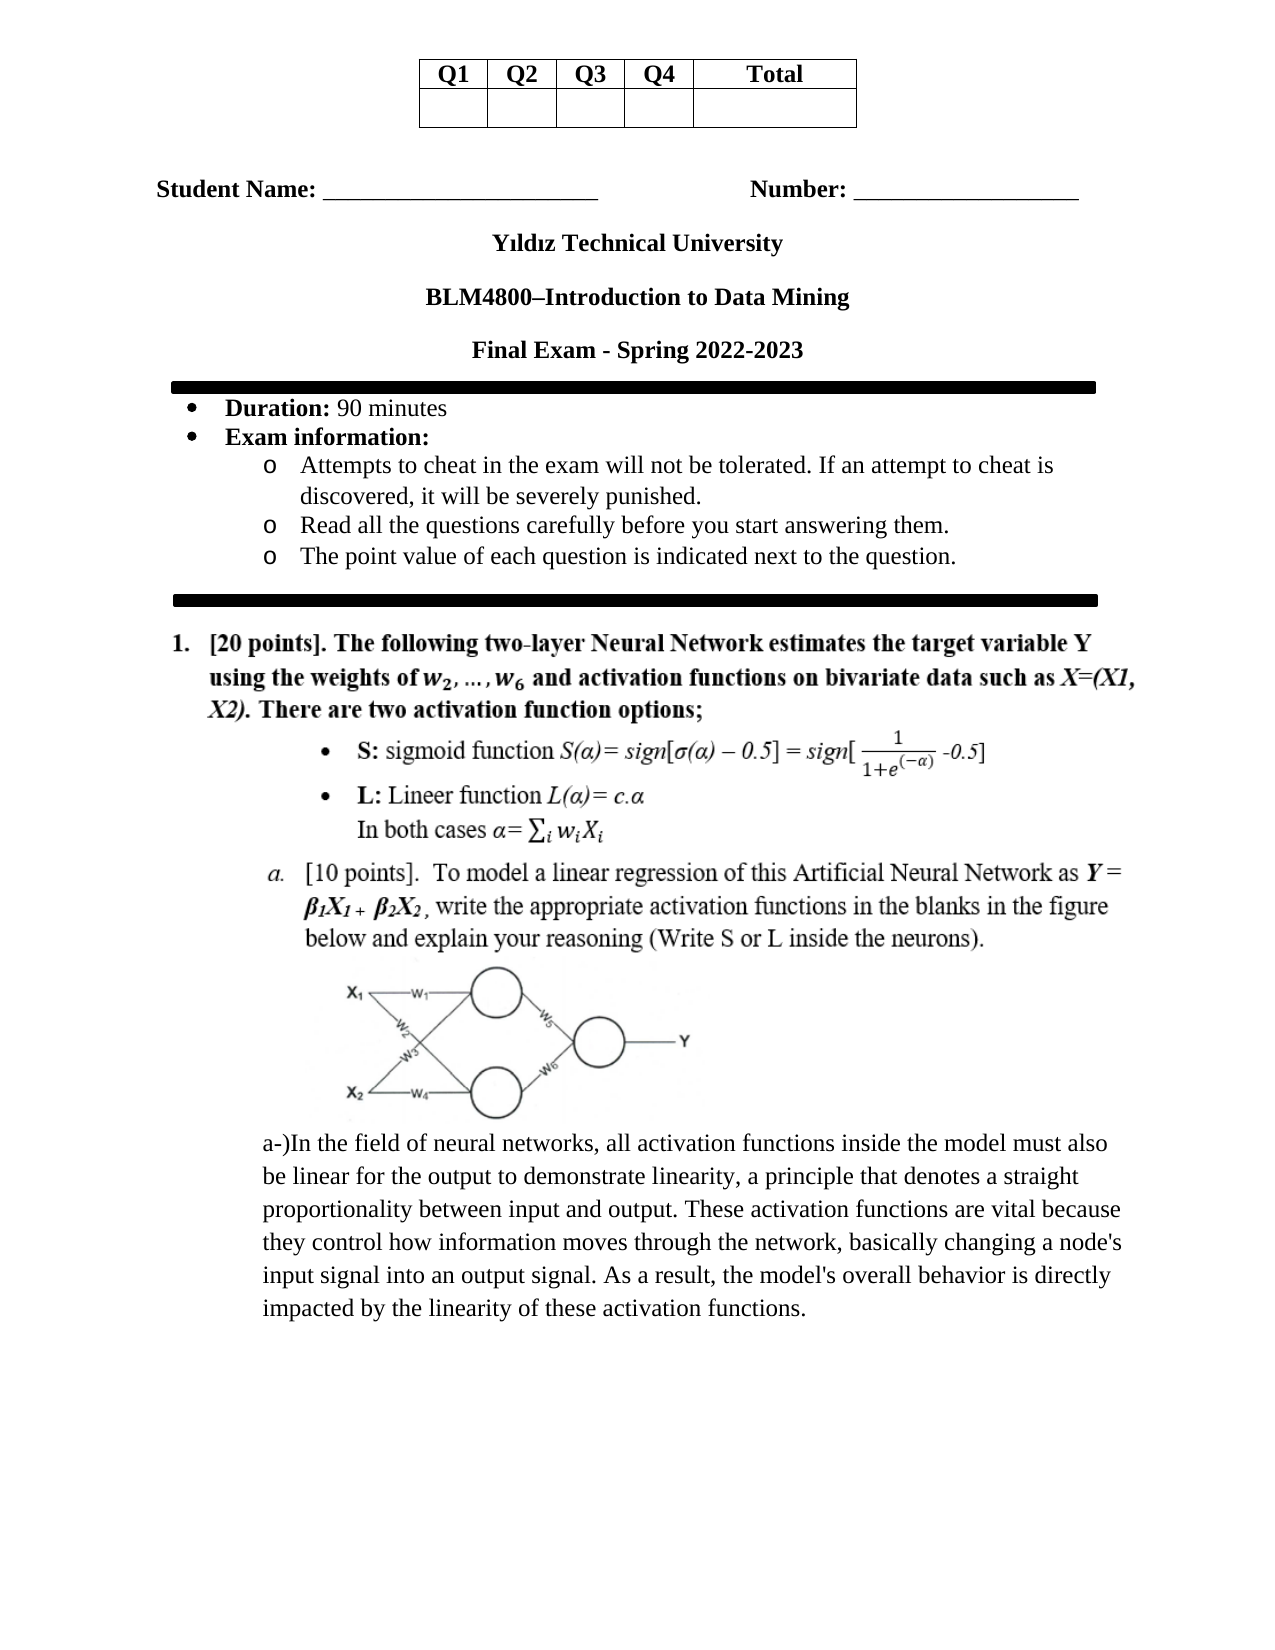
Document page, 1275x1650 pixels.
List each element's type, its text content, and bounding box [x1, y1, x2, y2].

table_header Q1 [420, 60, 487, 88]
table_cell [694, 89, 856, 127]
text Student Name: ______________________ Number: __________________ [150, 174, 1125, 203]
list Read all the questions carefully before you start answering them. [262, 510, 1125, 541]
picture [150, 625, 1152, 846]
table_cell [557, 89, 624, 127]
table_cell [420, 89, 487, 127]
list Exam information: [187, 422, 1125, 450]
list Attempts to cheat in the exam will not be tolerated. If an attempt to cheat is discovered, it will be severely punished. [262, 450, 1125, 510]
picture [262, 850, 1135, 1124]
table_cell [625, 89, 693, 127]
list a-)In the field of neural networks, all activation functions inside the model must also be linear for the output to demonstrate linearity, a principle that denotes a straight proportionality between input and output. These activation functions are vital because they control how information moves through the network, basically changing a node's input signal into an output signal. As a result, the model's overall behavior is directly impacted by the linearity of these activation functions. [262, 1128, 1125, 1322]
list The point value of each question is indicated next to the question. [262, 541, 1125, 572]
text Yıldız Technical University [150, 228, 1125, 256]
table_header Total [694, 60, 856, 88]
table_header Q2 [488, 60, 556, 88]
table_cell [488, 89, 556, 127]
list Duration: 90 minutes [187, 393, 1125, 422]
table_header Q4 [625, 60, 693, 88]
text BLM4800–Introduction to Data Mining [150, 282, 1125, 310]
table_header Q3 [557, 60, 624, 88]
text Final Exam - Spring 2022-2023 [150, 335, 1125, 364]
